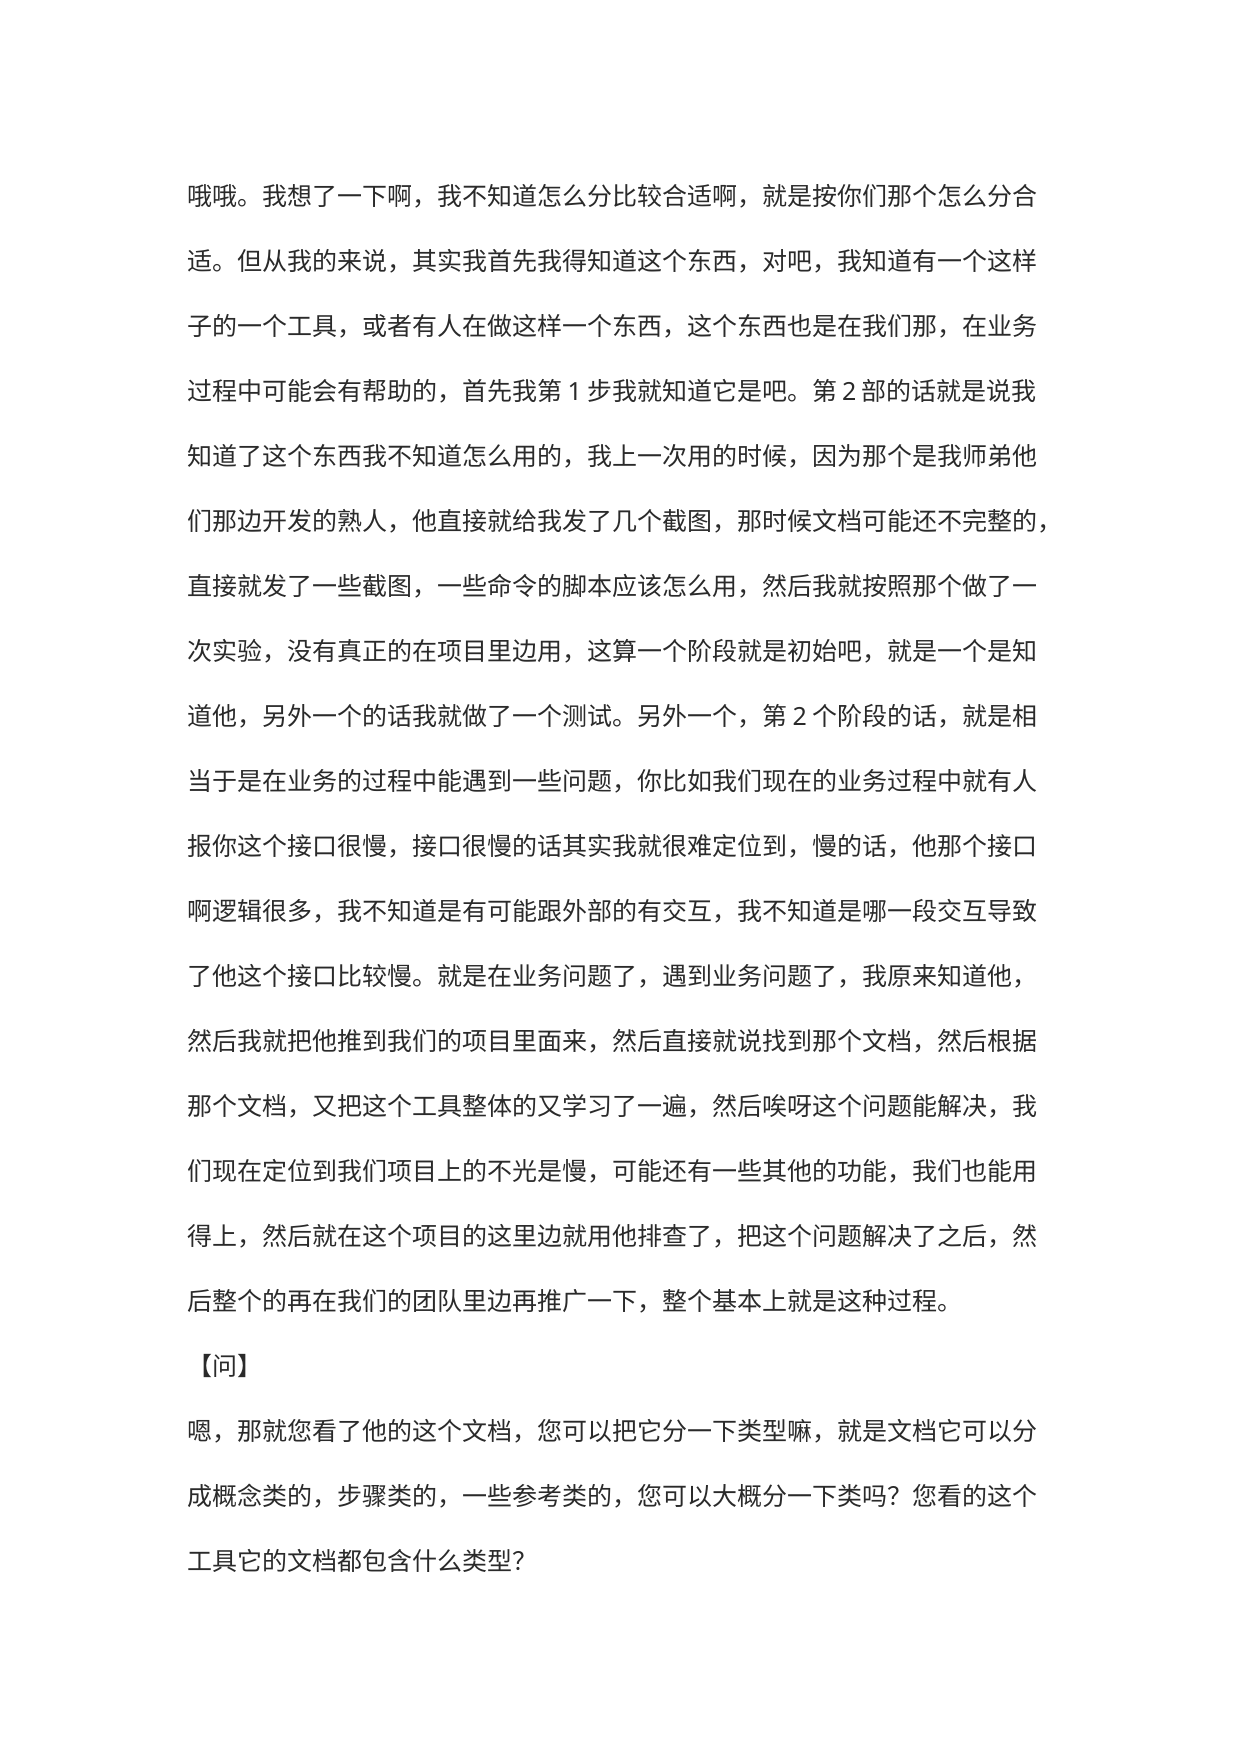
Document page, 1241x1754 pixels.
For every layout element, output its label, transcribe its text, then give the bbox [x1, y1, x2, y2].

text 哦哦。我想了一下啊，我不知道怎么分比较合适啊，就是按你们那个怎么分合适。但从我的来说，其实我首先我得知道这个东西，对吧，我知道有一个这样子的一个工具，或者有人在做这样一个东西，这个东西也是在我们那，在业务过程中可能会有帮助的，首先我第1步我就知道它是吧。第2部的话就是说我知道了这个东西我不知道怎么用的，我上一次用的时候，因为那个是我师弟他们那边开发的熟人，他直接就给我发了几个截图，那时候文档可能还不完整的，直接就发了一些截图，一些命令的脚本应该怎么用，然后我就按照那个做了一次实验，没有真正的在项目里边用，这算一个阶段就是初始吧，就是一个是知道他，另外一个的话我就做了一个测试。另外一个，第2个阶段的话，就是相当于是在业务的过程中能遇到一些问题，你比如我们现在的业务过程中就有人报你这个接口很慢，接口很慢的话其实我就很难定位到，慢的话，他那个接口啊逻辑很多，我不知道是有可能跟外部的有交互，我不知道是哪一段交互导致了他这个接口比较慢。就是在业务问题了，遇到业务问题了，我原来知道他，然后我就把他推到我们的项目里面来，然后直接就说找到那个文档，然后根据那个文档，又把这个工具整体的又学习了一遍，然后唉呀这个问题能解决，我们现在定位到我们项目上的不光是慢，可能还有一些其他的功能，我们也能用得上，然后就在这个项目的这里边就用他排查了，把这个问题解决了之后，然后整个的再在我们的团队里边再推广一下，整个基本上就是这种过程。 [187, 162, 1053, 1332]
text 【问】 [187, 1332, 1053, 1397]
text 嗯，那就您看了他的这个文档，您可以把它分一下类型嘛，就是文档它可以分成概念类的，步骤类的，一些参考类的，您可以大概分一下类吗？您看的这个工具它的文档都包含什么类型？ [187, 1397, 1053, 1592]
